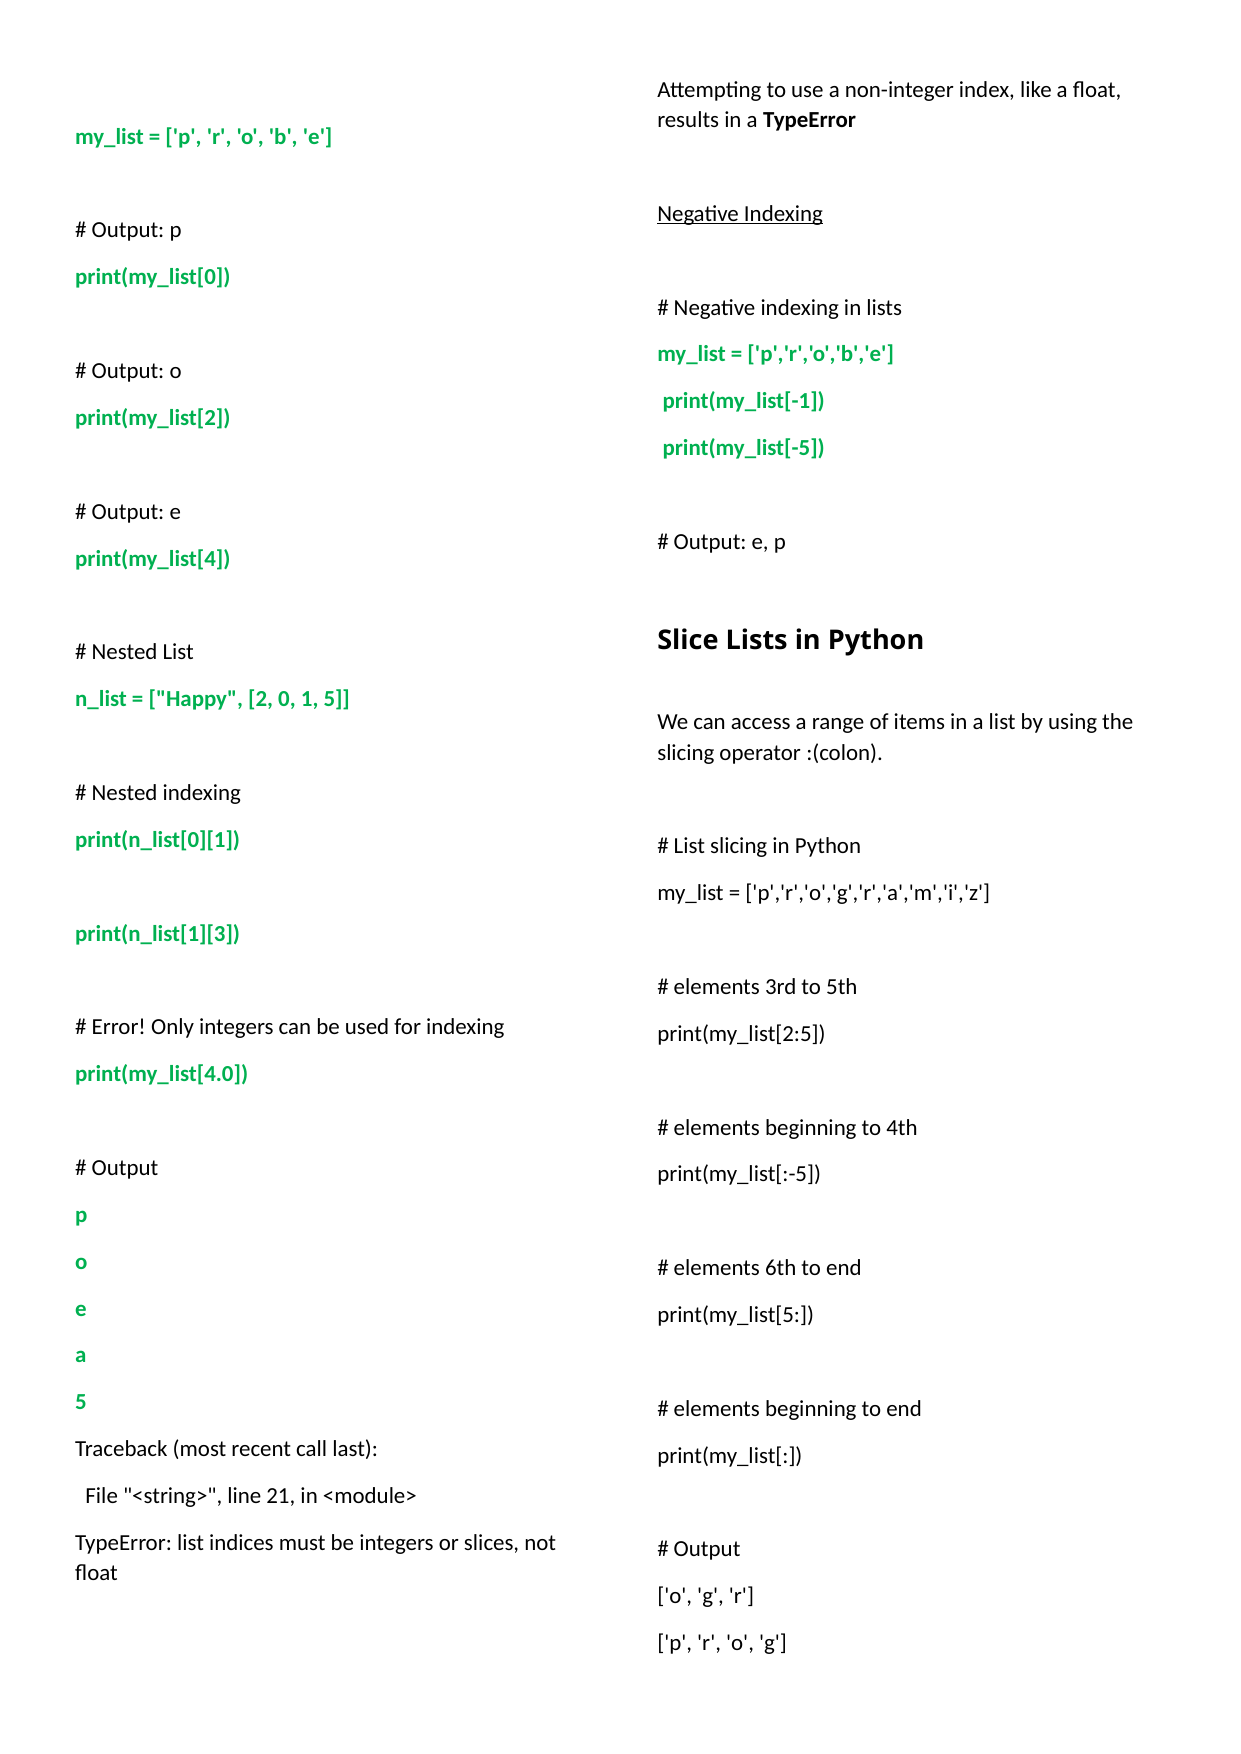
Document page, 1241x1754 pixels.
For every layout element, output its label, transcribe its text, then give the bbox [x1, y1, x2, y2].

text # elements beginning to 4th [657, 1113, 1165, 1141]
text # Output [75, 1153, 583, 1181]
text Traceback (most recent call last): [75, 1434, 583, 1462]
text File "<string>", line 21, in <module> [75, 1481, 583, 1509]
text ['p', 'r', 'o', 'g'] [657, 1628, 1165, 1656]
text # Output [657, 1534, 1165, 1563]
text # Nested indexing [75, 778, 583, 806]
subtitle Slice Lists in Python [657, 621, 1165, 658]
text # Output: p [75, 216, 583, 244]
text # elements 6th to end [657, 1253, 1165, 1281]
text # Output: o [75, 356, 583, 384]
text e [75, 1294, 583, 1322]
text TypeError: list indices must be integers or slices, not float [75, 1528, 583, 1586]
text o [75, 1247, 583, 1275]
text Attempting to use a non-integer index, like a float, results in a TypeError [657, 75, 1165, 133]
text print(n_list[1][3]) [75, 919, 583, 947]
text print(my_list[4.0]) [75, 1059, 583, 1087]
text print(my_list[2:5]) [657, 1019, 1165, 1047]
text # Negative indexing in lists [657, 293, 1165, 321]
text print(my_list[:]) [657, 1441, 1165, 1469]
text print(n_list[0][1]) [75, 825, 583, 853]
text 5 [75, 1387, 583, 1416]
text Negative Indexing [657, 199, 1165, 227]
text my_list = ['p','r','o','g','r','a','m','i','z'] [657, 878, 1165, 906]
text # Nested List [75, 637, 583, 666]
text print(my_list[5:]) [657, 1300, 1165, 1328]
text my_list = ['p', 'r', 'o', 'b', 'e'] [75, 122, 583, 150]
text # Output: e [75, 497, 583, 525]
text # elements 3rd to 5th [657, 972, 1165, 1000]
text my_list = ['p','r','o','b','e'] [657, 339, 1165, 368]
text # Output: e, p [657, 527, 1165, 555]
text # List slicing in Python [657, 831, 1165, 859]
text n_list = ["Happy", [2, 0, 1, 5]] [75, 684, 583, 712]
text We can access a range of items in a list by using the slicing operator :(colon). [657, 707, 1165, 766]
text print(my_list[-1]) [657, 386, 1165, 414]
text # Error! Only integers can be used for indexing [75, 1012, 583, 1041]
text # elements beginning to end [657, 1394, 1165, 1422]
text print(my_list[2]) [75, 403, 583, 431]
text print(my_list[-5]) [657, 433, 1165, 461]
text print(my_list[:-5]) [657, 1159, 1165, 1188]
text p [75, 1200, 583, 1228]
text ['o', 'g', 'r'] [657, 1581, 1165, 1609]
text print(my_list[0]) [75, 262, 583, 291]
text print(my_list[4]) [75, 544, 583, 572]
text a [75, 1341, 583, 1369]
